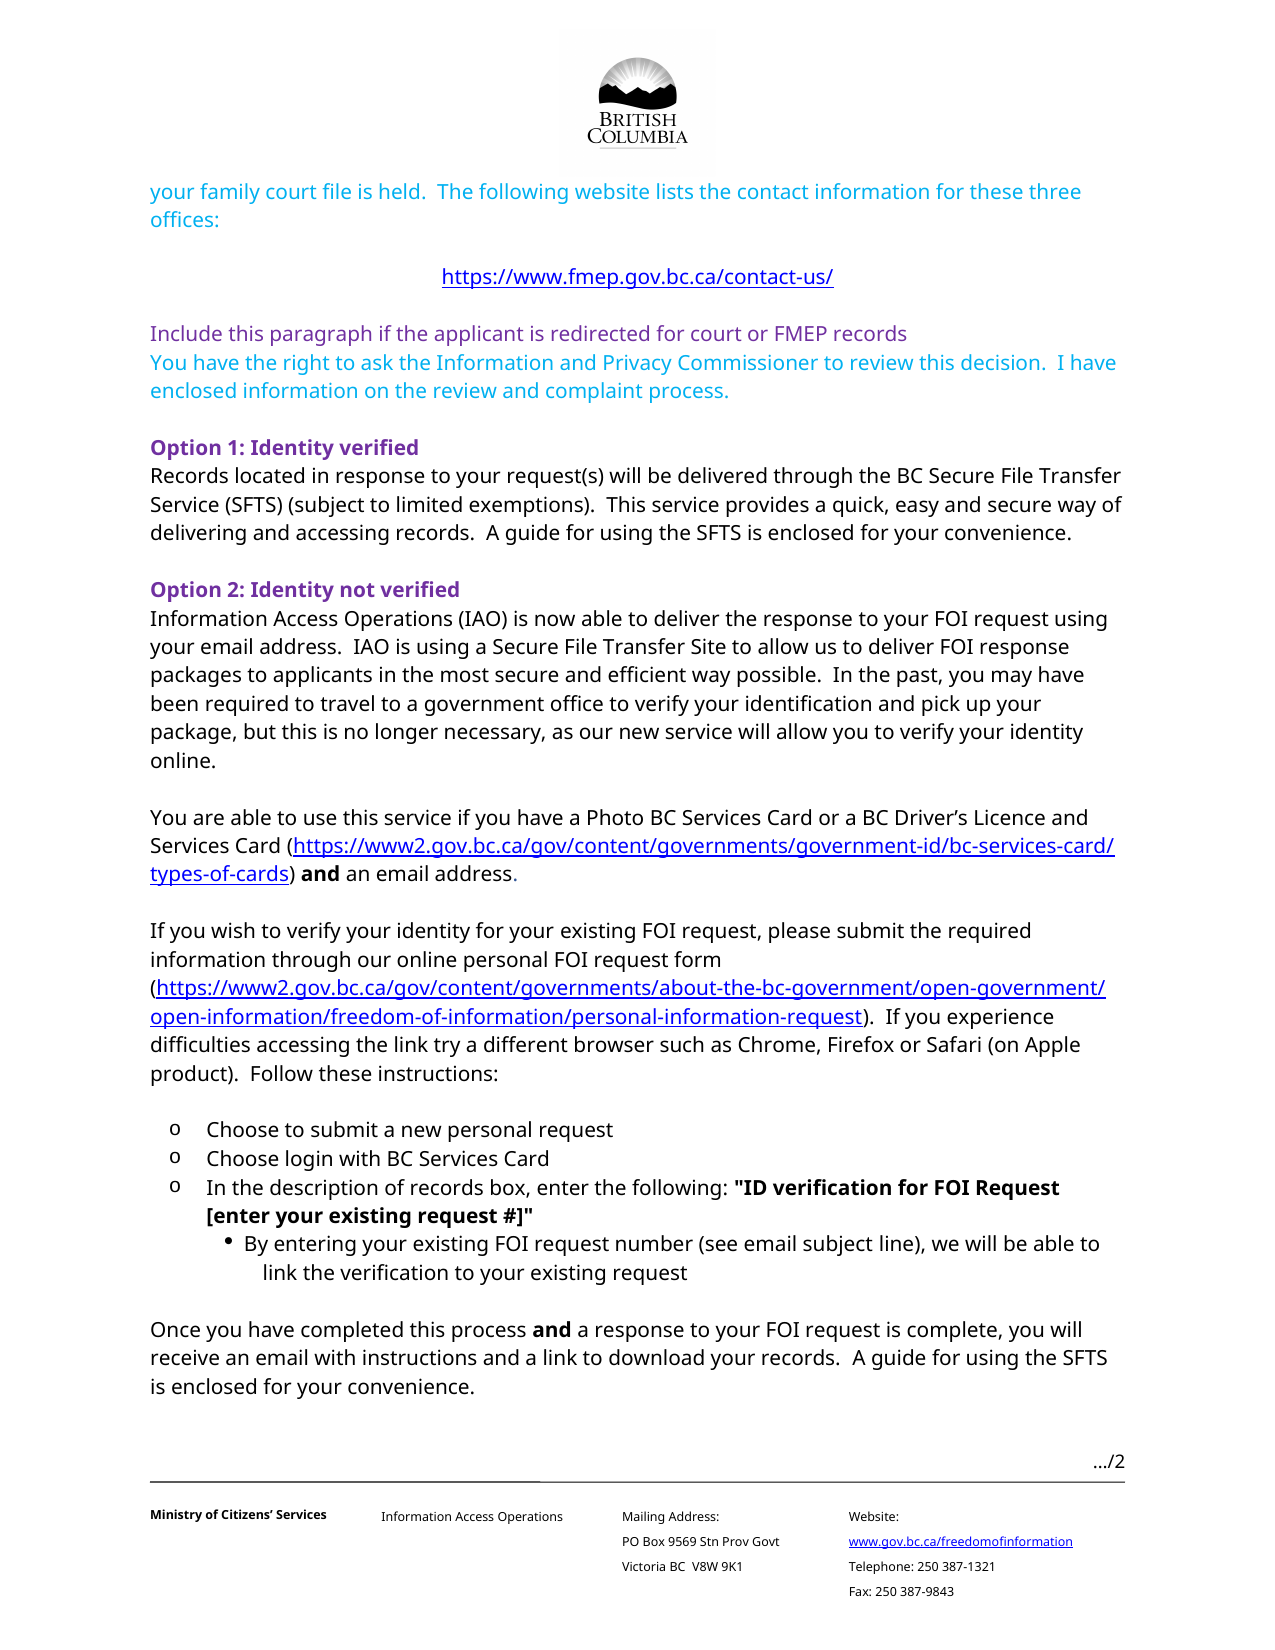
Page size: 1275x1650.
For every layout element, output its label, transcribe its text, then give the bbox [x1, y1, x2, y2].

picture [559, 29, 716, 177]
text If you wish to verify your identity for your existing FOI request, please submit the required information through our online personal FOI request form (https://www2.gov.bc.ca/gov/content/governments/about-the-bc-government/open-government/open-information/freedom-of-information/personal-information-request). If you experience difficulties accessing the link try a different browser such as Chrome, Firefox or Safari (on Apple product). Follow these instructions: [150, 916, 1125, 1087]
list By entering your existing FOI request number (see email subject line), we will be able to link the verification to your existing request [225, 1229, 1125, 1286]
text Option 2: Identity not verified [150, 575, 1125, 604]
text Records located in response to your request(s) will be delivered through the BC Secure File Transfer Service (SFTS) (subject to limited exemptions). This service provides a quick, easy and secure way of delivering and accessing records. A guide for using the SFTS is enclosed for your convenience. [150, 461, 1125, 547]
list Choose login with BC Services Card [169, 1144, 1125, 1173]
text You are able to use this service if you have a Photo BC Services Card or a BC Driver’s Licence and Services Card (https://www2.gov.bc.ca/gov/content/governments/government-id/bc-services-card/types-of-cards) and an email address. [150, 803, 1125, 888]
list In the description of records box, enter the following: "ID verification for FOI Request [enter your existing request #]" [169, 1173, 1125, 1229]
text You have the right to ask the Information and Privacy Commissioner to review this decision. I have enclosed information on the review and complaint process. [150, 348, 1125, 404]
list Choose to submit a new personal request [169, 1116, 1125, 1144]
text Once you have completed this process and a response to your FOI request is complete, you will receive an email with instructions and a link to download your records. A guide for using the SFTS is enclosed for your convenience. [150, 1315, 1125, 1400]
text Option 1: Identity verified [150, 433, 1125, 461]
text Include this paragraph if the applicant is redirected for court or FMEP records [150, 319, 1125, 348]
text Information Access Operations (IAO) is now able to deliver the response to your FOI request using your email address. IAO is using a Secure File Transfer Site to allow us to deliver FOI response packages to applicants in the most secure and efficient way possible. In the past, you may have been required to travel to a government office to verify your identification and pick up your package, but this is no longer necessary, as our new service will allow you to verify your identity online. [150, 604, 1125, 774]
text https://www.fmep.gov.bc.ca/contact-us/ [150, 262, 1125, 291]
